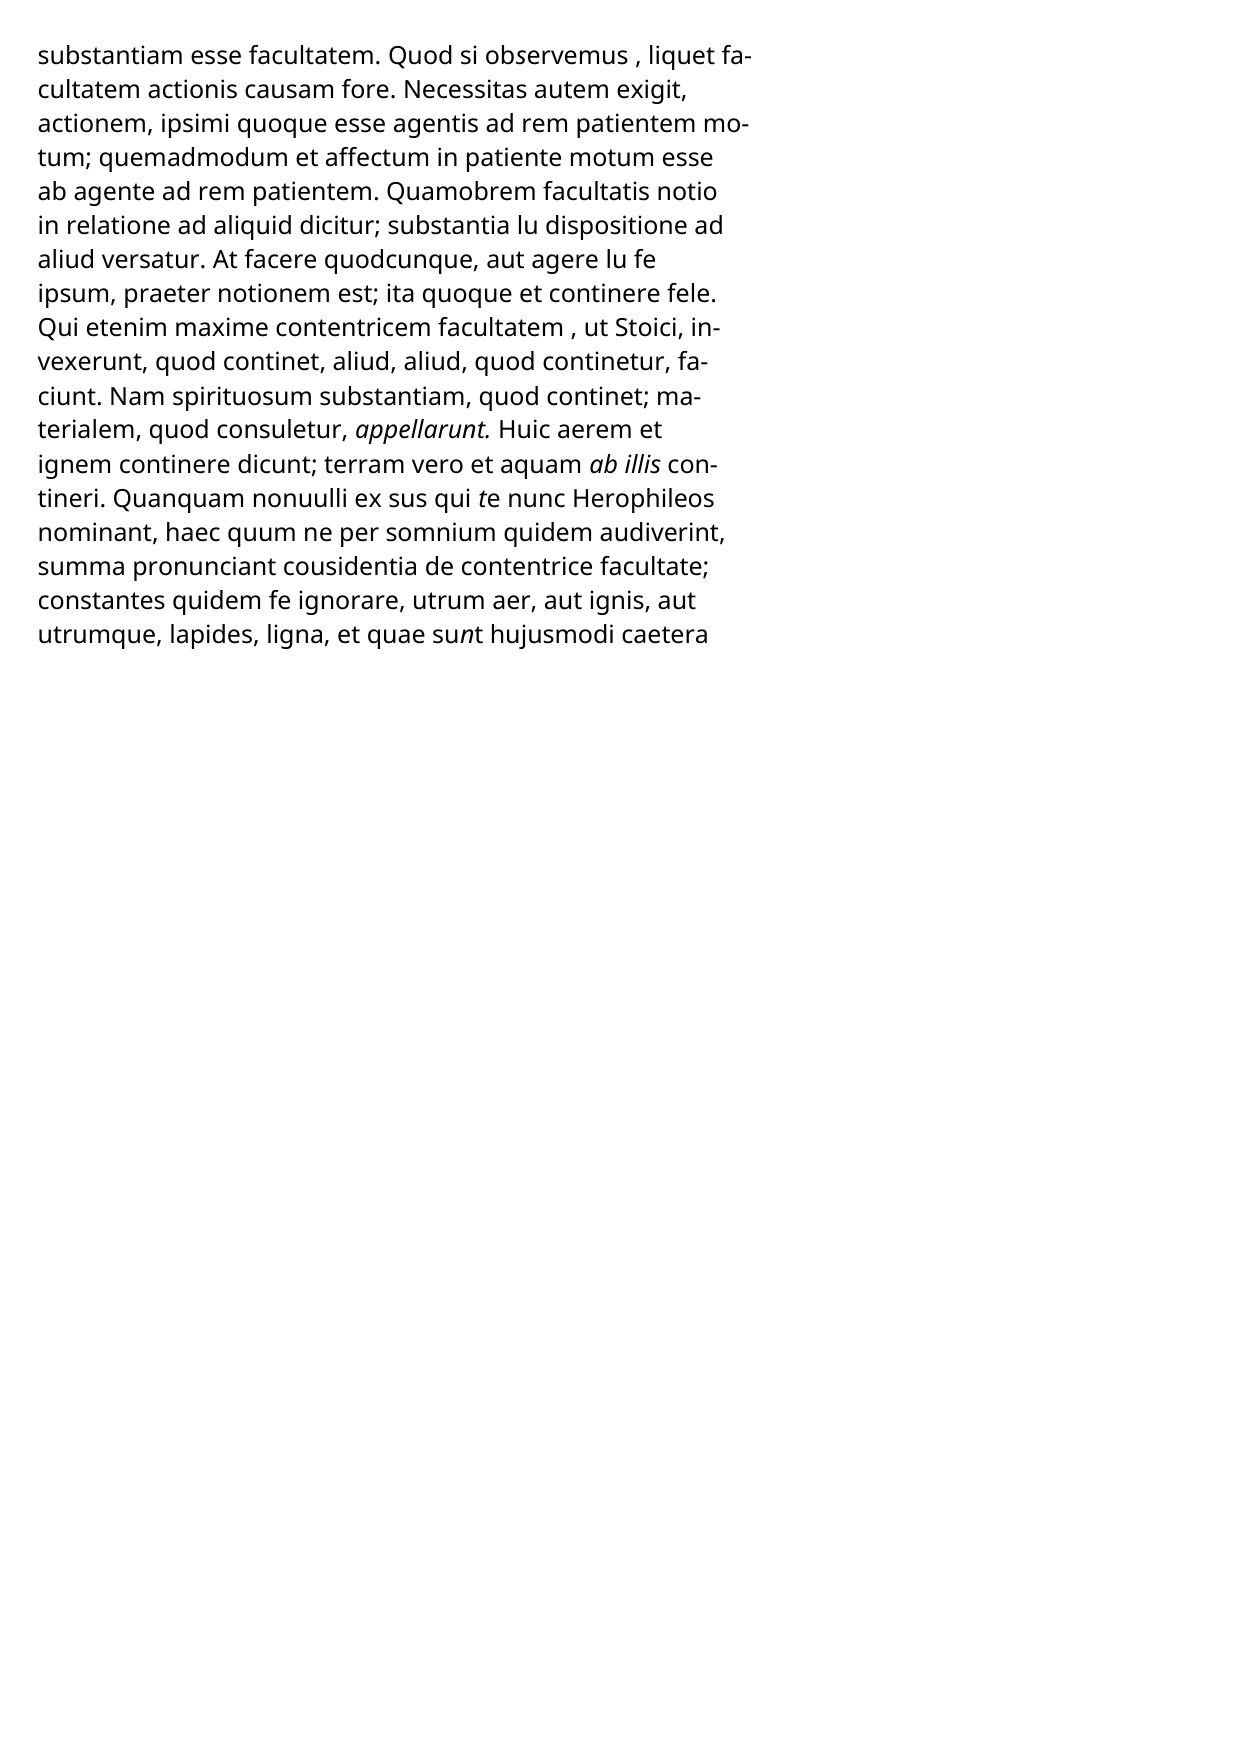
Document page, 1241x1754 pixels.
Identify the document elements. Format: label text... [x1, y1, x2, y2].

text substantiam esse facultatem. Quod si observemus , liquet fa- cultatem actionis causam fore. Necessitas autem exigit, actionem, ipsimi quoque esse agentis ad rem patientem mo- tum; quemadmodum et affectum in patiente motum esse ab agente ad rem patientem. Quamobrem facultatis notio in relatione ad aliquid dicitur; substantia lu dispositione ad aliud versatur. At facere quodcunque, aut agere lu fe ipsum, praeter notionem est; ita quoque et continere fele. Qui etenim maxime contentricem facultatem , ut Stoici, in- vexerunt, quod continet, aliud, aliud, quod continetur, fa- ciunt. Nam spirituosum substantiam, quod continet; ma- terialem, quod consuletur, appellarunt. Huic aerem et ignem continere dicunt; terram vero et aquam ab illis con- tineri. Quanquam nonuulli ex sus qui te nunc Herophileos nominant, haec quum ne per somnium quidem audiverint, summa pronunciant cousidentia de contentrice facultate; constantes quidem fe ignorare, utrum aer, aut ignis, aut utrumque, lapides, ligna, et quae sunt hujusmodi caetera [37, 37, 1203, 651]
